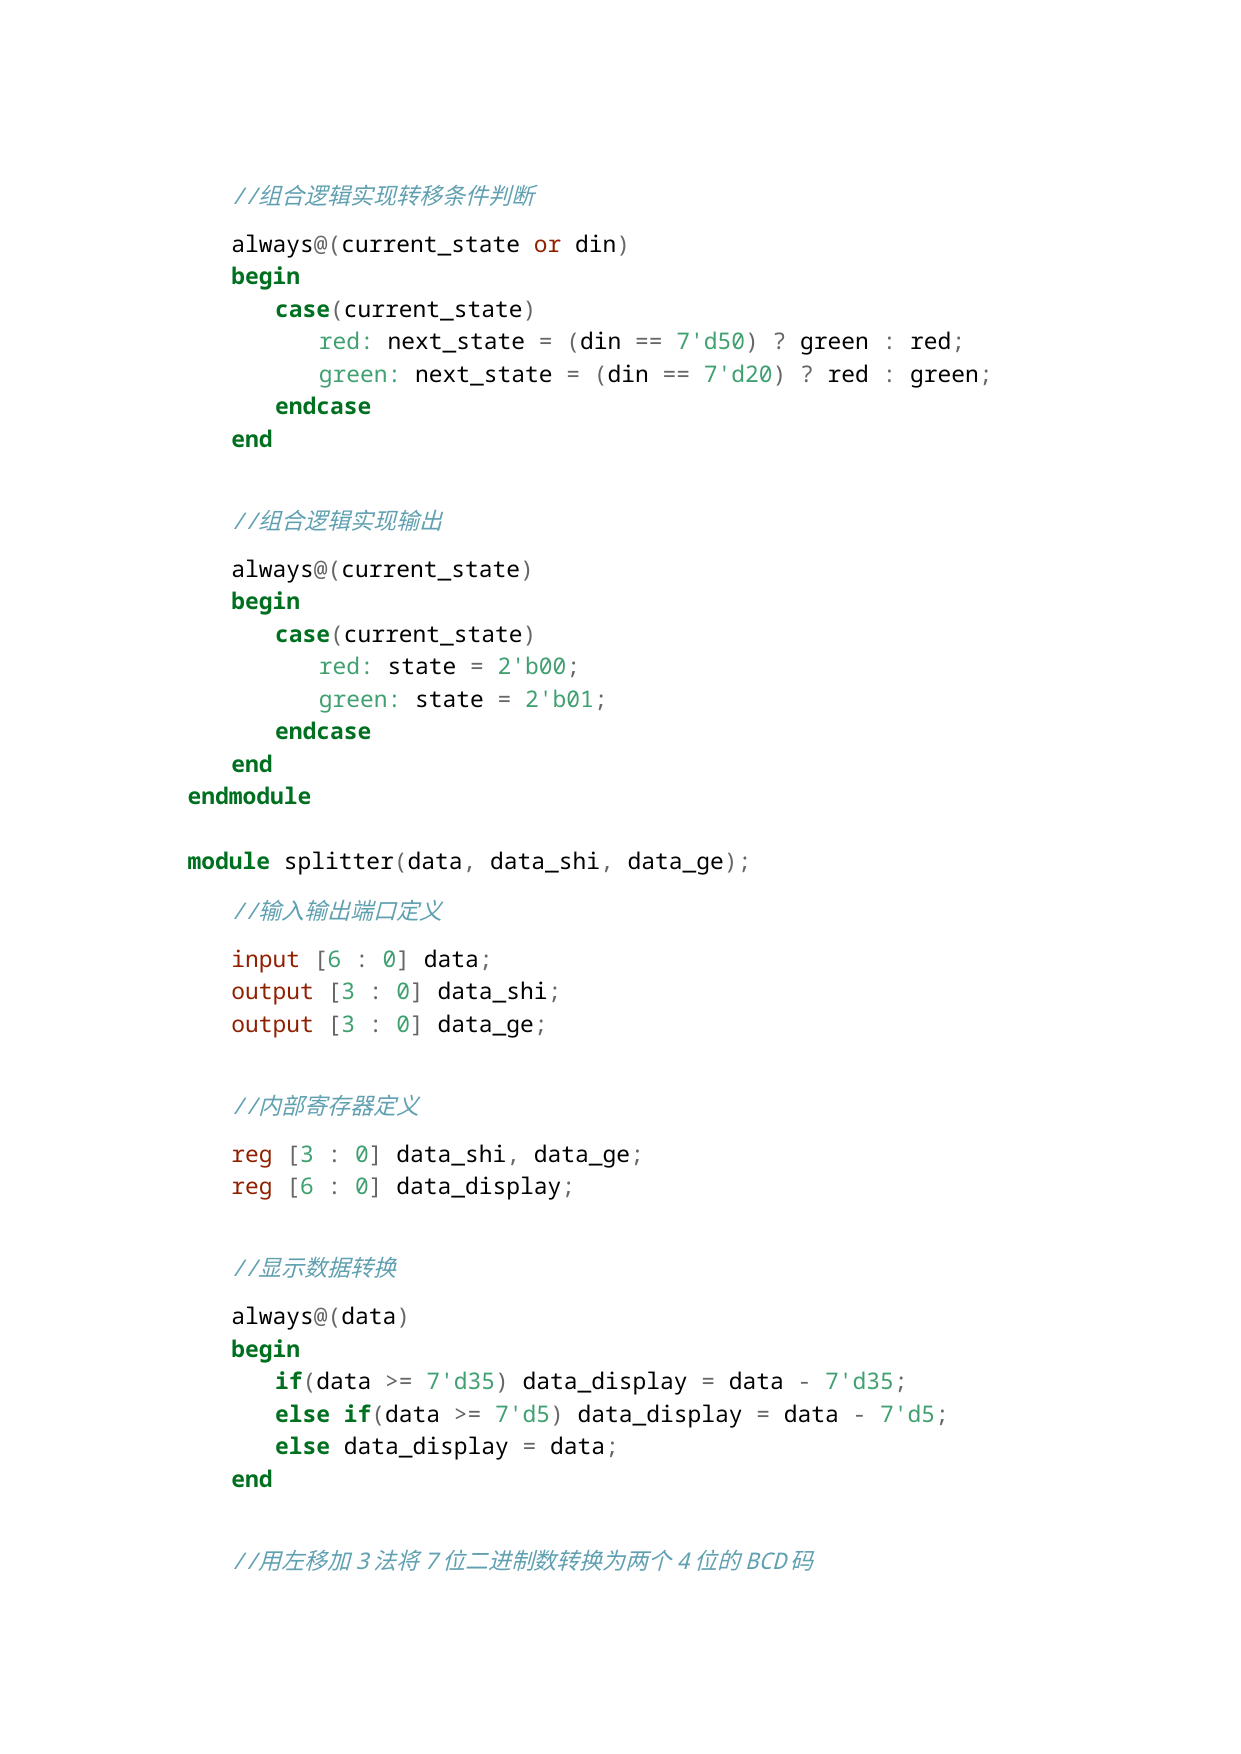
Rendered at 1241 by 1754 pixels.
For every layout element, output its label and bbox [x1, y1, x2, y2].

text [187, 162, 1053, 1592]
